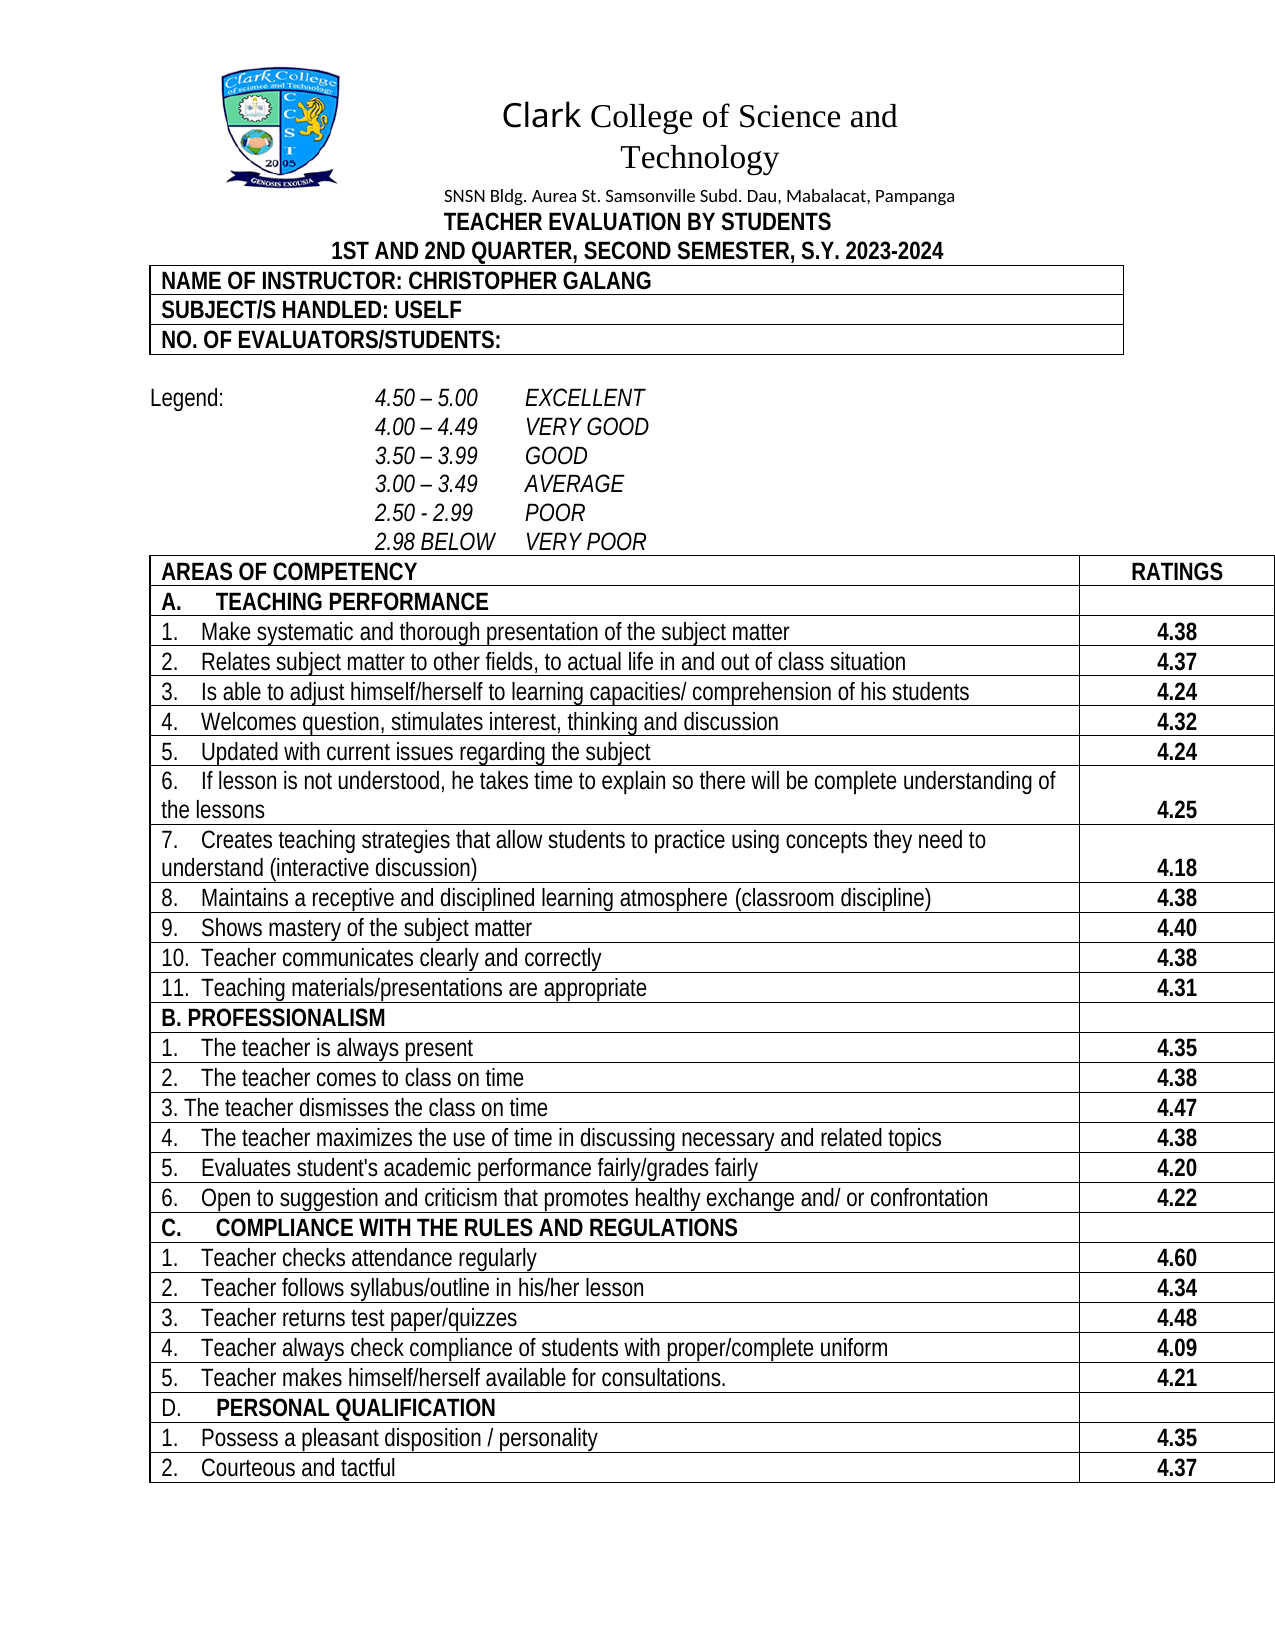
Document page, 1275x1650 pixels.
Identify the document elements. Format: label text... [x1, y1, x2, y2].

table_cell 4.37 [1080, 646, 1274, 675]
table_cell 4.47 [1080, 1093, 1274, 1122]
text 3.00 – 3.49 AVERAGE [150, 469, 1125, 498]
table_cell 4.34 [1080, 1273, 1274, 1302]
table_cell 5. Evaluates student's academic performance fairly/grades fairly [151, 1153, 1079, 1182]
table_cell 5. Teacher makes himself/herself available for consultations. [151, 1363, 1079, 1392]
table_cell 4. Welcomes question, stimulates interest, thinking and discussion [151, 706, 1079, 735]
table_header NAME OF INSTRUCTOR: CHRISTOPHER GALANG [151, 266, 1123, 294]
table_cell PROFESSIONALISM [151, 1003, 1079, 1032]
table_cell 2. Courteous and tactful [151, 1453, 1079, 1482]
table_cell 4.22 [1080, 1183, 1274, 1212]
table_cell 4.32 [1080, 706, 1274, 735]
table_cell 3. Is able to adjust himself/herself to learning capacities/ comprehension of his students [151, 676, 1079, 705]
table_cell A. TEACHING PERFORMANCE [151, 586, 1079, 615]
table_cell 4.31 [1080, 973, 1274, 1002]
table_cell [1080, 1213, 1274, 1242]
table_cell 4.37 [1080, 1453, 1274, 1482]
table_cell 2. The teacher comes to class on time [151, 1063, 1079, 1092]
table_cell 4.38 [1080, 616, 1274, 645]
table_cell 4. Teacher always check compliance of students with proper/complete uniform [151, 1333, 1079, 1362]
table_cell 9. Shows mastery of the subject matter [151, 913, 1079, 942]
text Legend: 4.50 – 5.00 EXCELLENT [150, 383, 1125, 412]
table_cell D. PERSONAL QUALIFICATION [151, 1393, 1079, 1422]
table_cell [1080, 586, 1274, 615]
table_cell 11. Teaching materials/presentations are appropriate [151, 973, 1079, 1002]
table_cell [1080, 1393, 1274, 1422]
table_cell 8. Maintains a receptive and disciplined learning atmosphere (classroom discipline) [151, 883, 1079, 912]
table_cell 4.24 [1080, 736, 1274, 765]
table_cell 4.38 [1080, 1123, 1274, 1152]
table_cell 4.24 [1080, 676, 1274, 705]
text 1ST AND 2ND QUARTER, SECOND SEMESTER, S.Y. 2023-2024 [150, 236, 1125, 264]
text 4.00 – 4.49 VERY GOOD [150, 412, 1125, 441]
table_cell 4.18 [1080, 825, 1274, 882]
text 2.50 - 2.99 POOR [150, 498, 1125, 527]
picture [216, 57, 342, 198]
table_cell 10. Teacher communicates clearly and correctly [151, 943, 1079, 972]
table_cell 4.38 [1080, 883, 1274, 912]
table_cell 1. Possess a pleasant disposition / personality [151, 1423, 1079, 1452]
table_cell 2. Relates subject matter to other fields, to actual life in and out of class situation [151, 646, 1079, 675]
table_cell SUBJECT/S HANDLED: USELF [151, 295, 1123, 324]
table_cell 6. Open to suggestion and criticism that promotes healthy exchange and/ or confrontation [151, 1183, 1079, 1212]
table_cell 4. The teacher maximizes the use of time in discussing necessary and related topics [151, 1123, 1079, 1152]
table_cell 1. Teacher checks attendance regularly [151, 1243, 1079, 1272]
table_header RATINGS [1080, 556, 1274, 585]
table_cell 1. Make systematic and thorough presentation of the subject matter [151, 616, 1079, 645]
table_cell 3. Teacher returns test paper/quizzes [151, 1303, 1079, 1332]
table_cell 5. Updated with current issues regarding the subject [151, 736, 1079, 765]
table_cell 4.38 [1080, 943, 1274, 972]
table_cell C. COMPLIANCE WITH THE RULES AND REGULATIONS [151, 1213, 1079, 1242]
table_cell 1. The teacher is always present [151, 1033, 1079, 1062]
table_cell 4.09 [1080, 1333, 1274, 1362]
table_cell 6. If lesson is not understood, he takes time to explain so there will be complete understanding of the lessons [151, 766, 1079, 823]
table_cell 4.20 [1080, 1153, 1274, 1182]
text TEACHER EVALUATION BY STUDENTS [150, 207, 1125, 236]
table_cell 7. Creates teaching strategies that allow students to practice using concepts they need to understand (interactive discussion) [151, 825, 1079, 882]
table_cell 4.35 [1080, 1033, 1274, 1062]
table_cell 4.38 [1080, 1063, 1274, 1092]
table_cell 4.21 [1080, 1363, 1274, 1392]
table_cell 4.48 [1080, 1303, 1274, 1332]
table_cell 4.40 [1080, 913, 1274, 942]
text 2.98 BELOW VERY POOR [150, 527, 1125, 555]
table_cell 2. Teacher follows syllabus/outline in his/her lesson [151, 1273, 1079, 1302]
table_cell [1080, 1003, 1274, 1032]
table_cell 4.60 [1080, 1243, 1274, 1272]
text 3.50 – 3.99 GOOD [150, 441, 1125, 469]
table_cell 4.35 [1080, 1423, 1274, 1452]
table_cell NO. OF EVALUATORS/STUDENTS: [151, 325, 1123, 354]
table_header AREAS OF COMPETENCY [151, 556, 1079, 585]
table_cell 3. The teacher dismisses the class on time [151, 1093, 1079, 1122]
table_cell 4.25 [1080, 766, 1274, 823]
